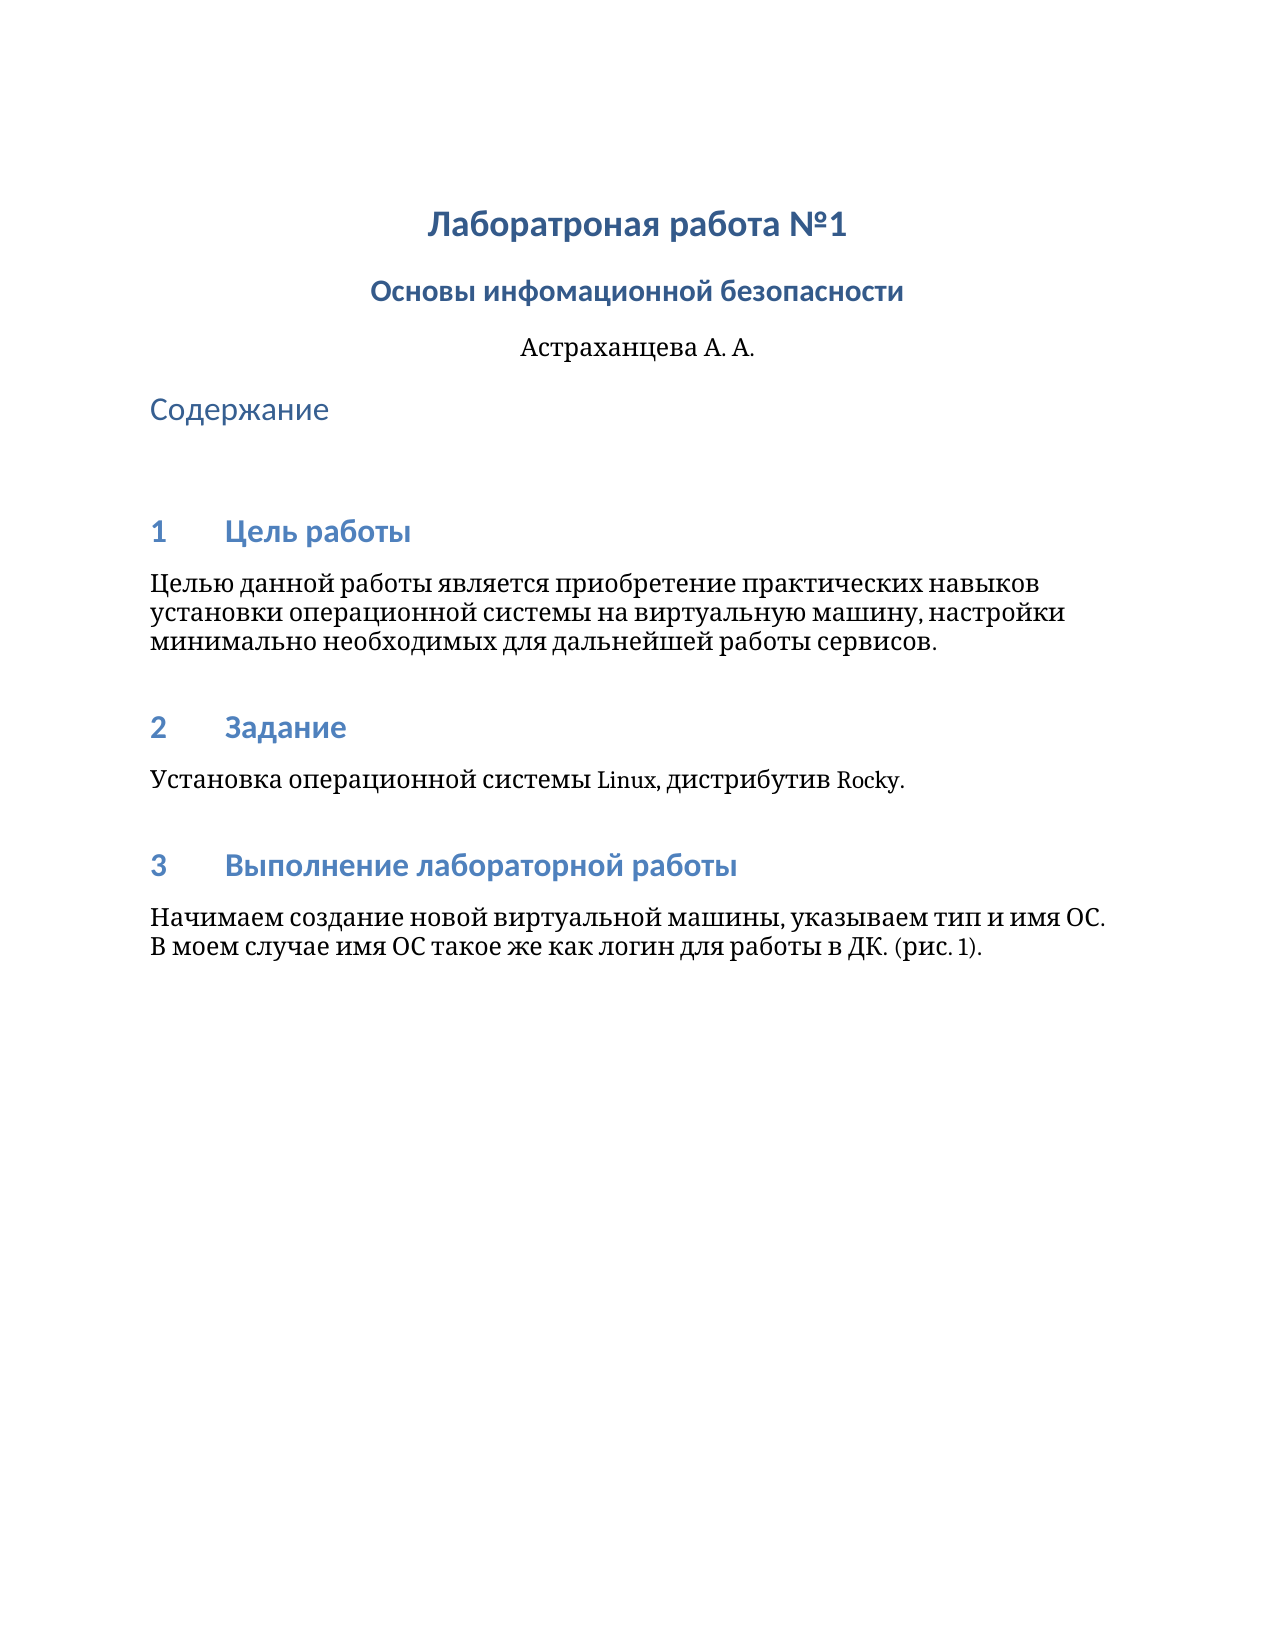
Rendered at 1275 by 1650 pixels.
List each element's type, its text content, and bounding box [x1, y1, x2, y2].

subtitle 1 Цель работы [150, 510, 1125, 551]
subtitle 3 Выполнение лабораторной работы [150, 844, 1125, 885]
text Астраханцева А. А. [150, 334, 1125, 363]
subtitle 2 Задание [150, 706, 1125, 747]
text Установка операционной системы Linux, дистрибутив Rocky. [150, 766, 1125, 794]
text Начимаем создание новой виртуальной машины, указываем тип и имя ОС. В моем случае имя ОС такое же как логин для работы в ДК. (рис. 1). [150, 904, 1125, 961]
subtitle Основы инфомационной безопасности [150, 271, 1125, 309]
text Целью данной работы является приобретение практических навыков установки операционной системы на виртуальную машину, настройки минимально необходимых для дальнейшей работы сервисов. [150, 570, 1125, 656]
title Лаборатроная работа №1 [150, 200, 1125, 246]
